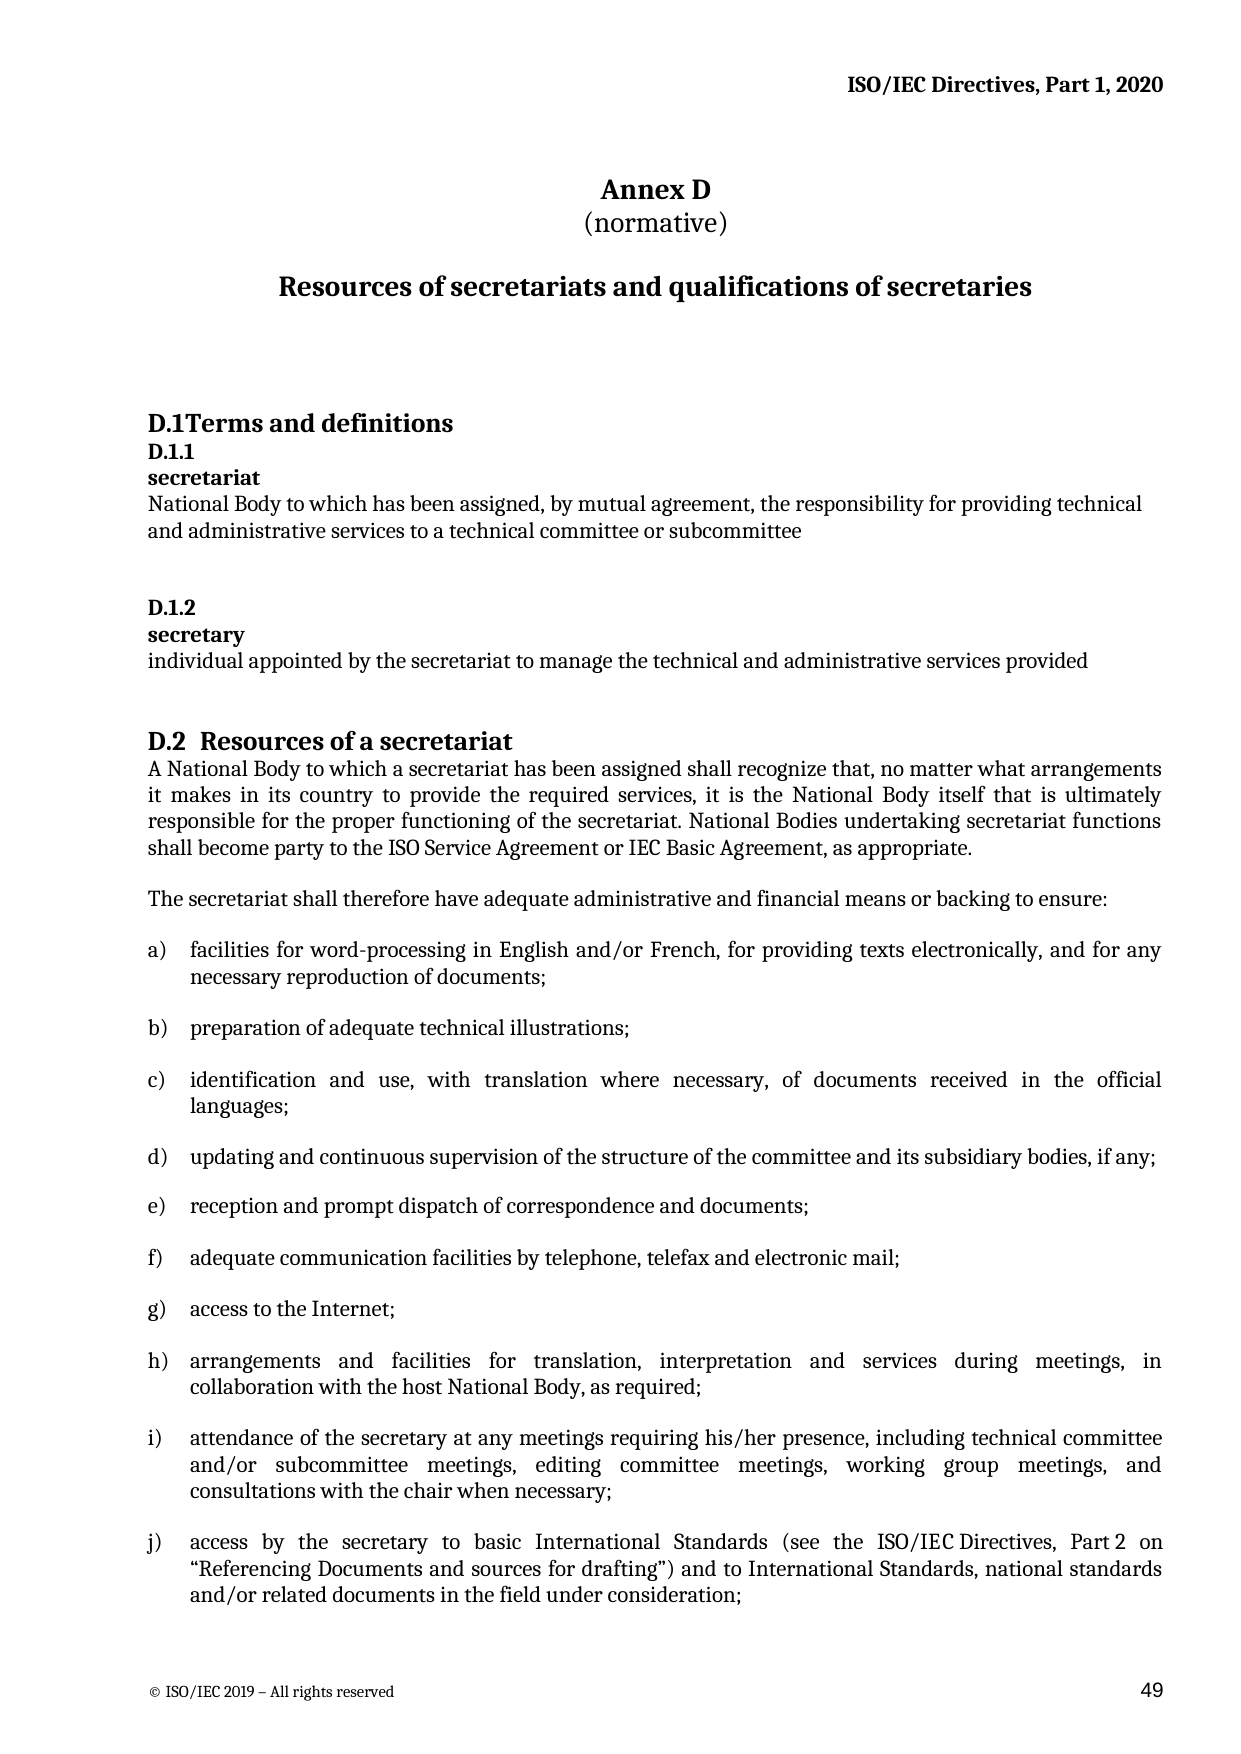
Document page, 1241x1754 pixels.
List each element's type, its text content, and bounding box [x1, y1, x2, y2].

list i) attendance of the secretary at any meetings requiring his/her presence, including technical committee and/or subcommittee meetings, editing committee meetings, working group meetings, and consultations with the chair when necessary; [148, 1425, 1163, 1504]
text A National Body to which a secretariat has been assigned shall recognize that, no matter what arrangements it makes in its country to provide the required services, it is the National Body itself that is ultimately responsible for the proper functioning of the secretariat. National Bodies undertaking secretariat functions shall become party to the ISO Service Agreement or IEC Basic Agreement, as appropriate. [148, 756, 1163, 861]
list g) access to the Internet; [148, 1296, 1163, 1322]
list e) reception and prompt dispatch of correspondence and documents; [148, 1193, 1163, 1220]
list (normative) Resources of secretariats and qualifications of secretaries [148, 174, 1163, 303]
list j) access by the secretary to basic International Standards (see the ISO/IEC Directives, Part 2 on “Referencing Documents and sources for drafting”) and to International Standards, national standards and/or related documents in the field under consideration; [148, 1529, 1163, 1608]
list Resources of a secretariat [148, 727, 1163, 756]
table_header D.1.1 secretariat National Body to which has been assigned, by mutual agreement, the responsibility for providing technical and administrative services to a technical committee or subcommittee [148, 439, 1163, 595]
text The secretariat shall therefore have adequate administrative and financial means or backing to ensure: [148, 886, 1163, 912]
list d) updating and continuous supervision of the structure of the committee and its subsidiary bodies, if any; [148, 1144, 1163, 1170]
list f) adequate communication facilities by telephone, telefax and electronic mail; [148, 1245, 1163, 1271]
list b) preparation of adequate technical illustrations; [148, 1015, 1163, 1041]
list c) identification and use, with translation where necessary, of documents received in the official languages; [148, 1066, 1163, 1119]
table_cell D.1.2 secretary individual appointed by the secretariat to manage the technical and administrative services provided [148, 595, 1163, 699]
list Terms and definitions [148, 410, 1163, 438]
list h) arrangements and facilities for translation, interpretation and services during meetings, in collaboration with the host National Body, as required; [148, 1347, 1163, 1400]
list a) facilities for word-processing in English and/or French, for providing texts electronically, and for any necessary reproduction of documents; [148, 937, 1163, 990]
